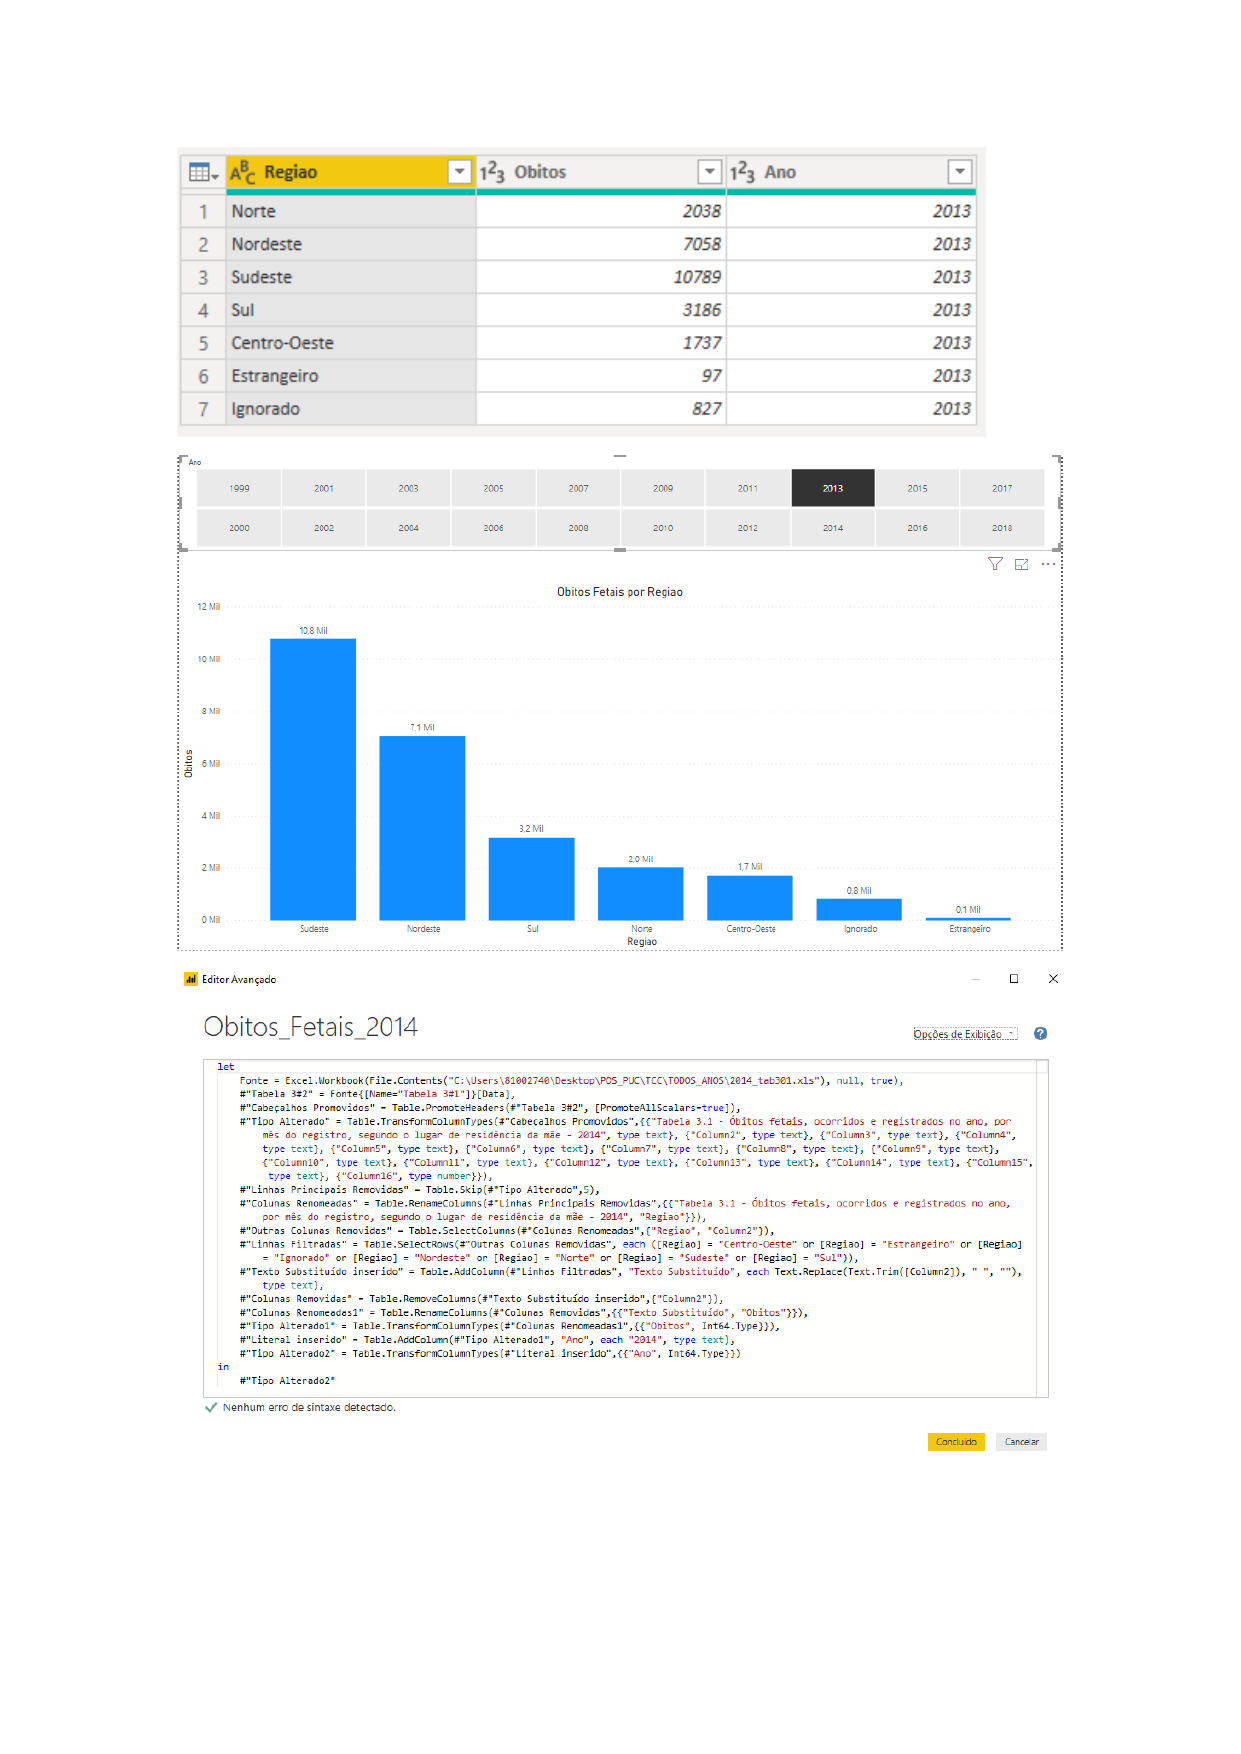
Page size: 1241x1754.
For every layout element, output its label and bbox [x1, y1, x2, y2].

picture [177, 455, 1063, 951]
picture [177, 969, 1063, 1468]
picture [177, 147, 987, 437]
